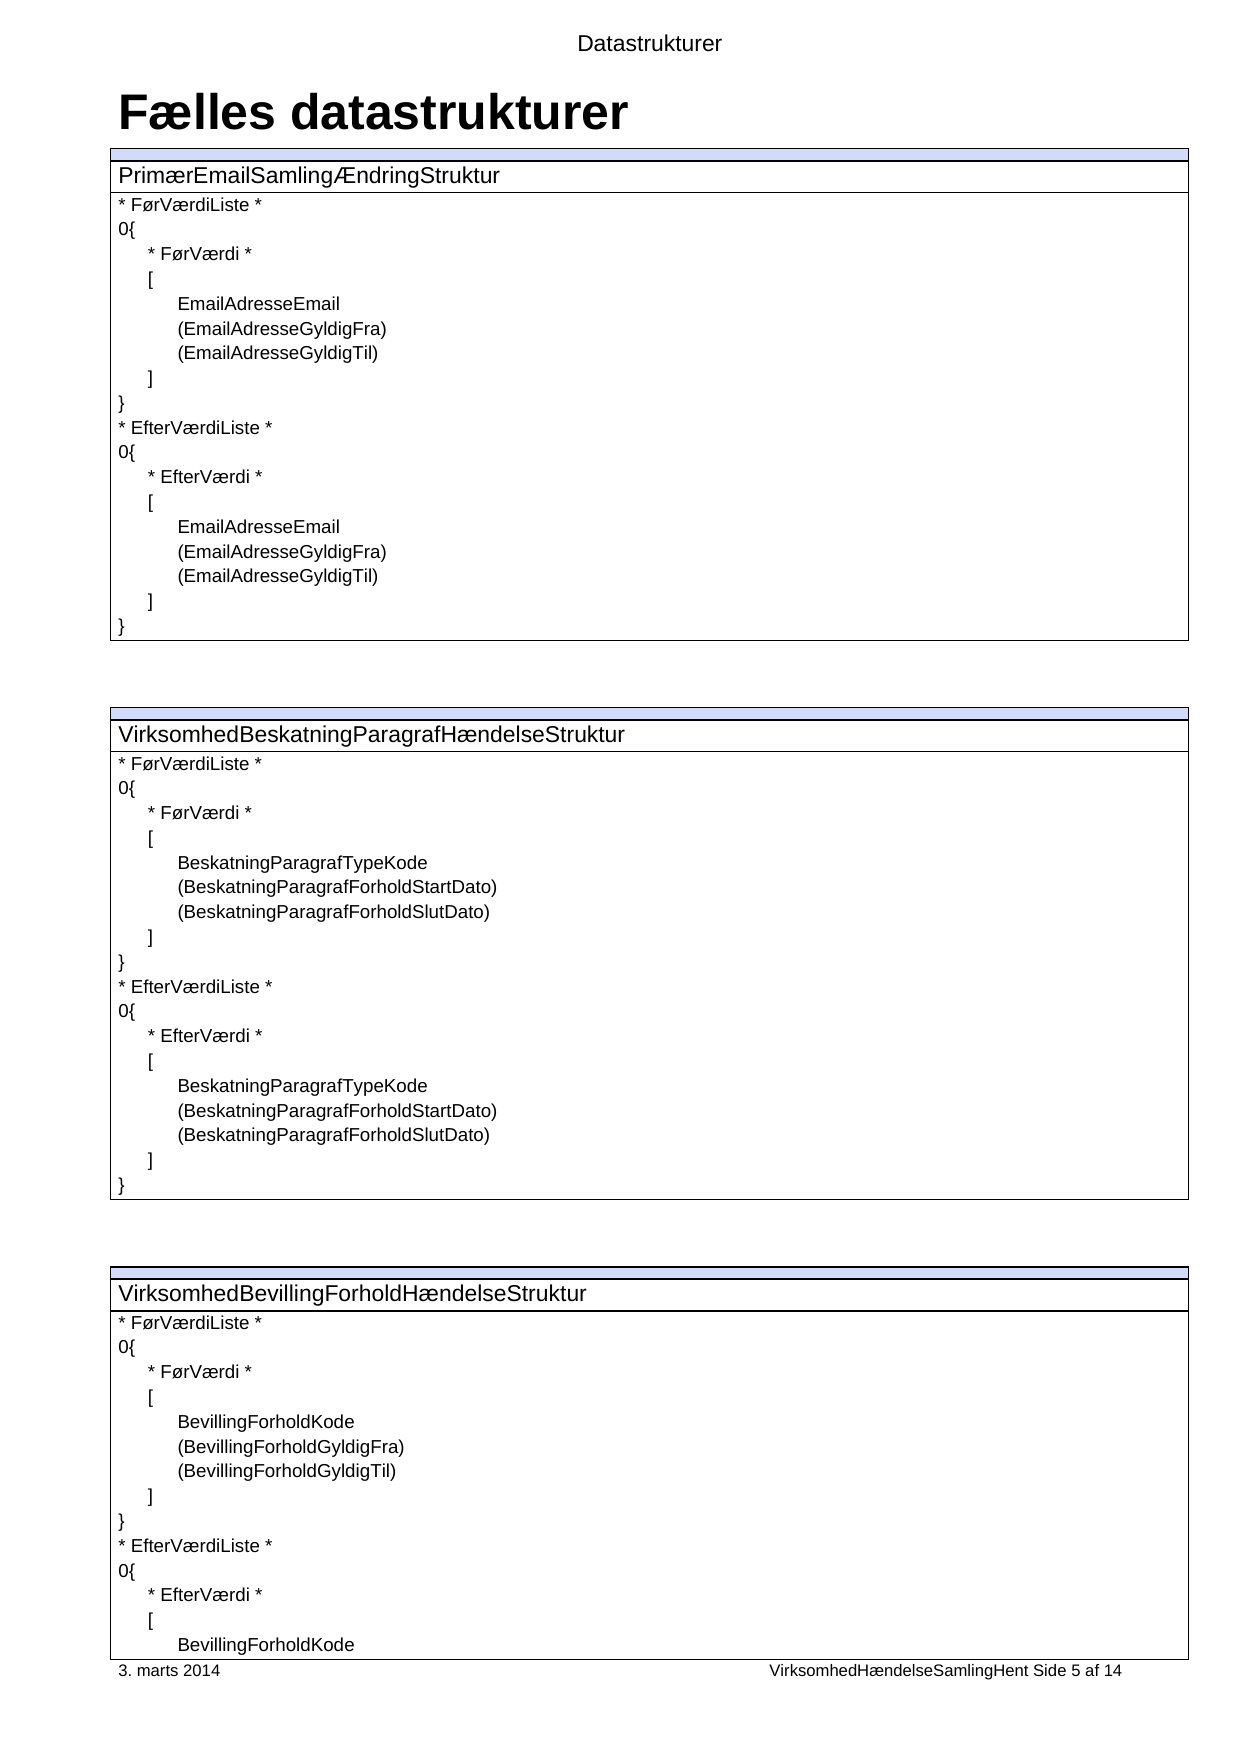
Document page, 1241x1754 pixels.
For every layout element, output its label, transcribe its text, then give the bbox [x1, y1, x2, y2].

table_header [111, 149, 1188, 160]
table_cell PrimærEmailSamlingÆndringStruktur [111, 162, 1188, 192]
table_cell * FørVærdiListe * 0{ * FørVærdi * [ EmailAdresseEmail (EmailAdresseGyldigFra) (EmailAdresseGyldigTil) ] } * EfterVærdiListe * 0{ * EfterVærdi * [ EmailAdresseEmail (EmailAdresseGyldigFra) (EmailAdresseGyldigTil) ] } [111, 193, 1188, 640]
table_header [111, 708, 1188, 719]
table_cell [111, 1312, 1188, 1659]
text Fælles datastrukturer [118, 82, 1181, 140]
table_cell VirksomhedBeskatningParagrafHændelseStruktur [111, 721, 1188, 751]
table_cell * FørVærdiListe * 0{ * FørVærdi * [ BeskatningParagrafTypeKode (BeskatningParagrafForholdStartDato) (BeskatningParagrafForholdSlutDato) ] } * EfterVærdiListe * 0{ * EfterVærdi * [ BeskatningParagrafTypeKode (BeskatningParagrafForholdStartDato) (BeskatningParagrafForholdSlutDato) ] } [111, 752, 1188, 1199]
table_header [111, 1268, 1188, 1278]
table_cell VirksomhedBevillingForholdHændelseStruktur [111, 1280, 1188, 1310]
